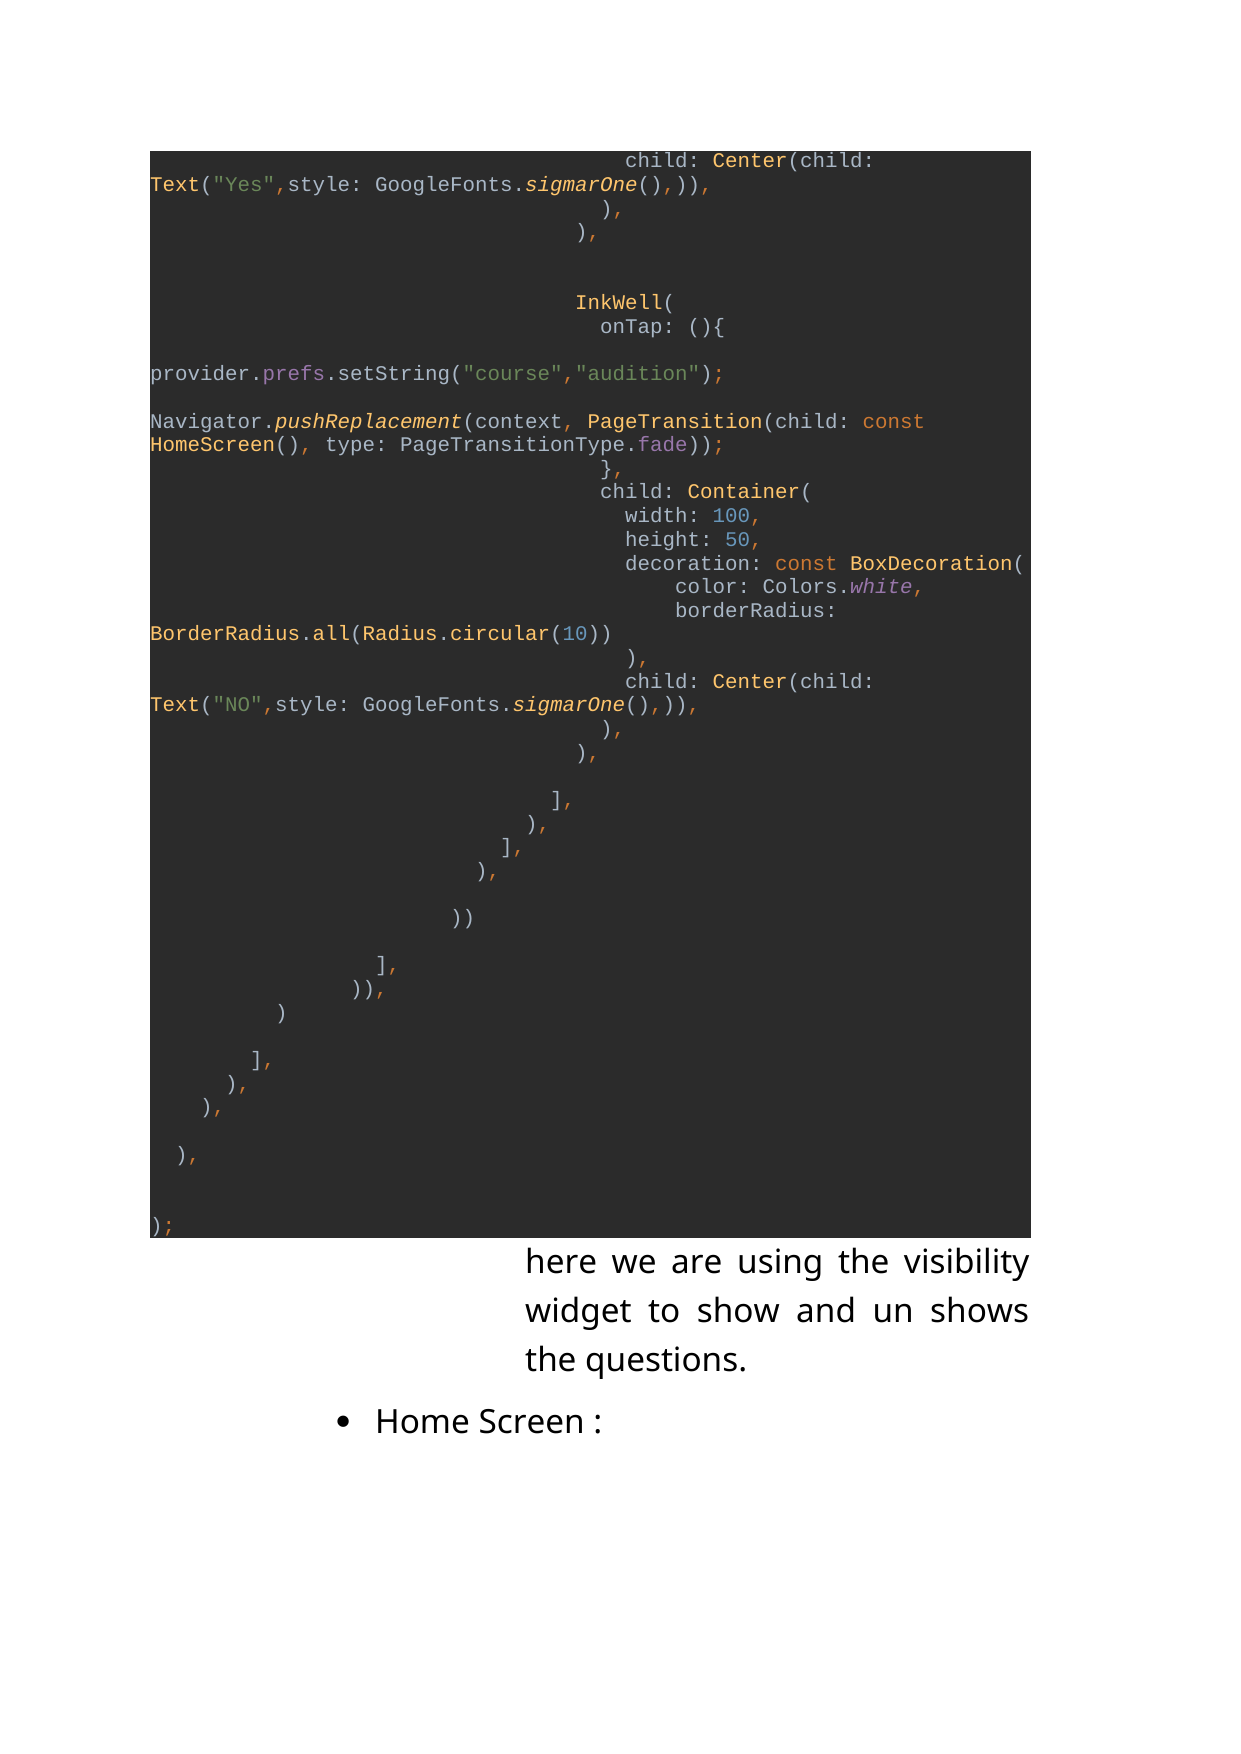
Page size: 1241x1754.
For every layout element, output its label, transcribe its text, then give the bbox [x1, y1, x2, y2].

list Home Screen : [337, 1397, 1030, 1443]
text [150, 151, 1031, 1238]
text here we are using the visibility widget to show and un shows the questions. [525, 1238, 1030, 1382]
